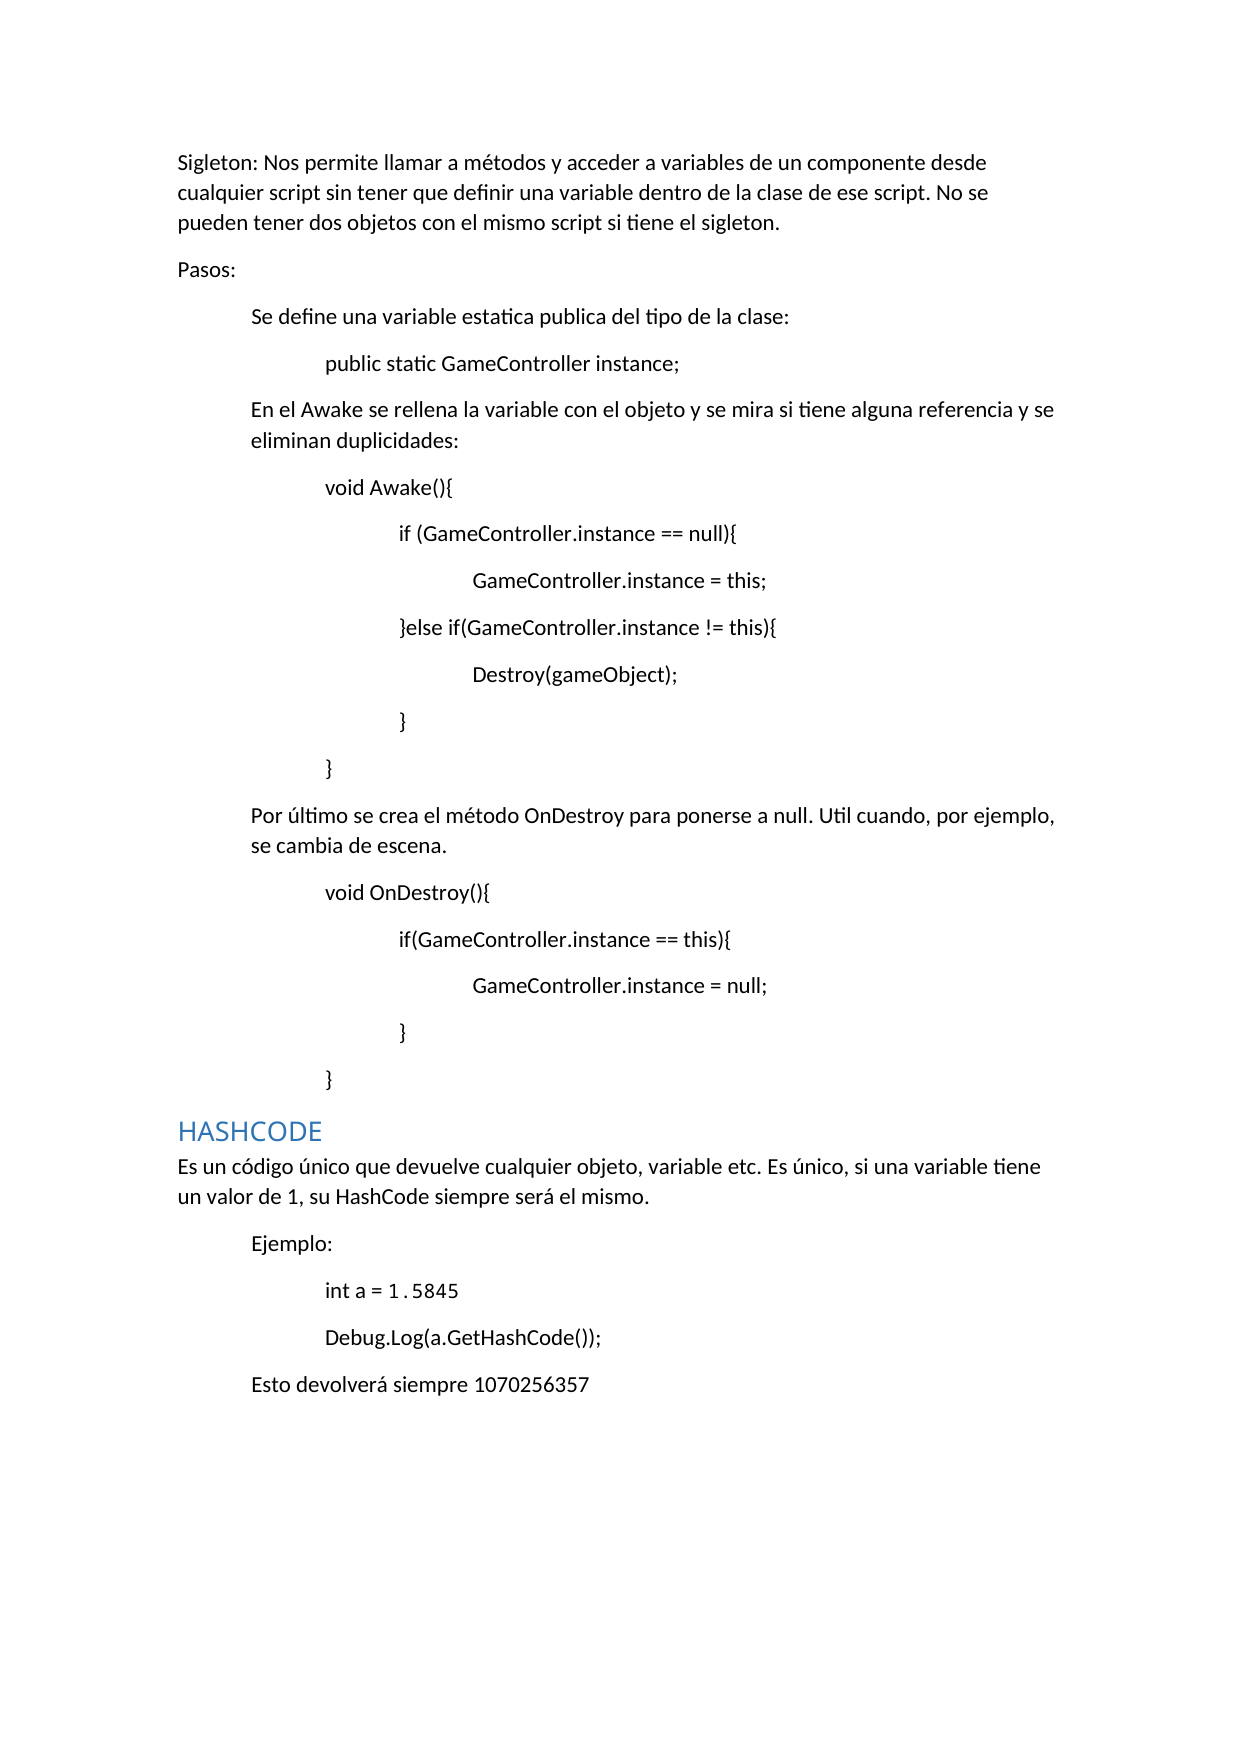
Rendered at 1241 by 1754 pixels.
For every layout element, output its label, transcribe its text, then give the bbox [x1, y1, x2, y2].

text } [325, 707, 1063, 735]
subtitle HASHCODE [177, 1112, 1063, 1149]
text Debug.Log(a.GetHashCode()); [177, 1323, 1063, 1351]
text }else if(GameController.instance != this){ [251, 613, 1063, 641]
text } [251, 1018, 1063, 1046]
text Destroy(gameObject); [251, 660, 1063, 688]
text } [251, 754, 1063, 782]
text void Awake(){ [177, 473, 1063, 501]
text public static GameController instance; [251, 349, 1063, 377]
text Sigleton: Nos permite llamar a métodos y acceder a variables de un componente desde cualquier script sin tener que definir una variable dentro de la clase de ese script. No se pueden tener dos objetos con el mismo script si tiene el sigleton. [177, 148, 1063, 236]
text Por último se crea el método OnDestroy para ponerse a null. Util cuando, por ejemplo, se cambia de escena. [251, 801, 1063, 859]
text void OnDestroy(){ [251, 878, 1063, 906]
text Esto devolverá siempre 1070256357 [177, 1370, 1063, 1398]
text Se define una variable estatica publica del tipo de la clase: [177, 302, 1063, 330]
text if(GameController.instance == this){ [251, 925, 1063, 953]
text En el Awake se rellena la variable con el objeto y se mira si tiene alguna referencia y se eliminan duplicidades: [251, 396, 1063, 454]
text Es un código único que devuelve cualquier objeto, variable etc. Es único, si una variable tiene un valor de 1, su HashCode siempre será el mismo. [177, 1152, 1063, 1210]
text Ejemplo: [177, 1229, 1063, 1257]
text GameController.instance = this; [251, 566, 1063, 594]
text int a = 1.5845 [177, 1276, 1063, 1304]
text GameController.instance = null; [251, 972, 1063, 999]
text } [251, 1065, 1063, 1093]
text if (GameController.instance == null){ [177, 519, 1063, 547]
text Pasos: [177, 255, 1063, 283]
